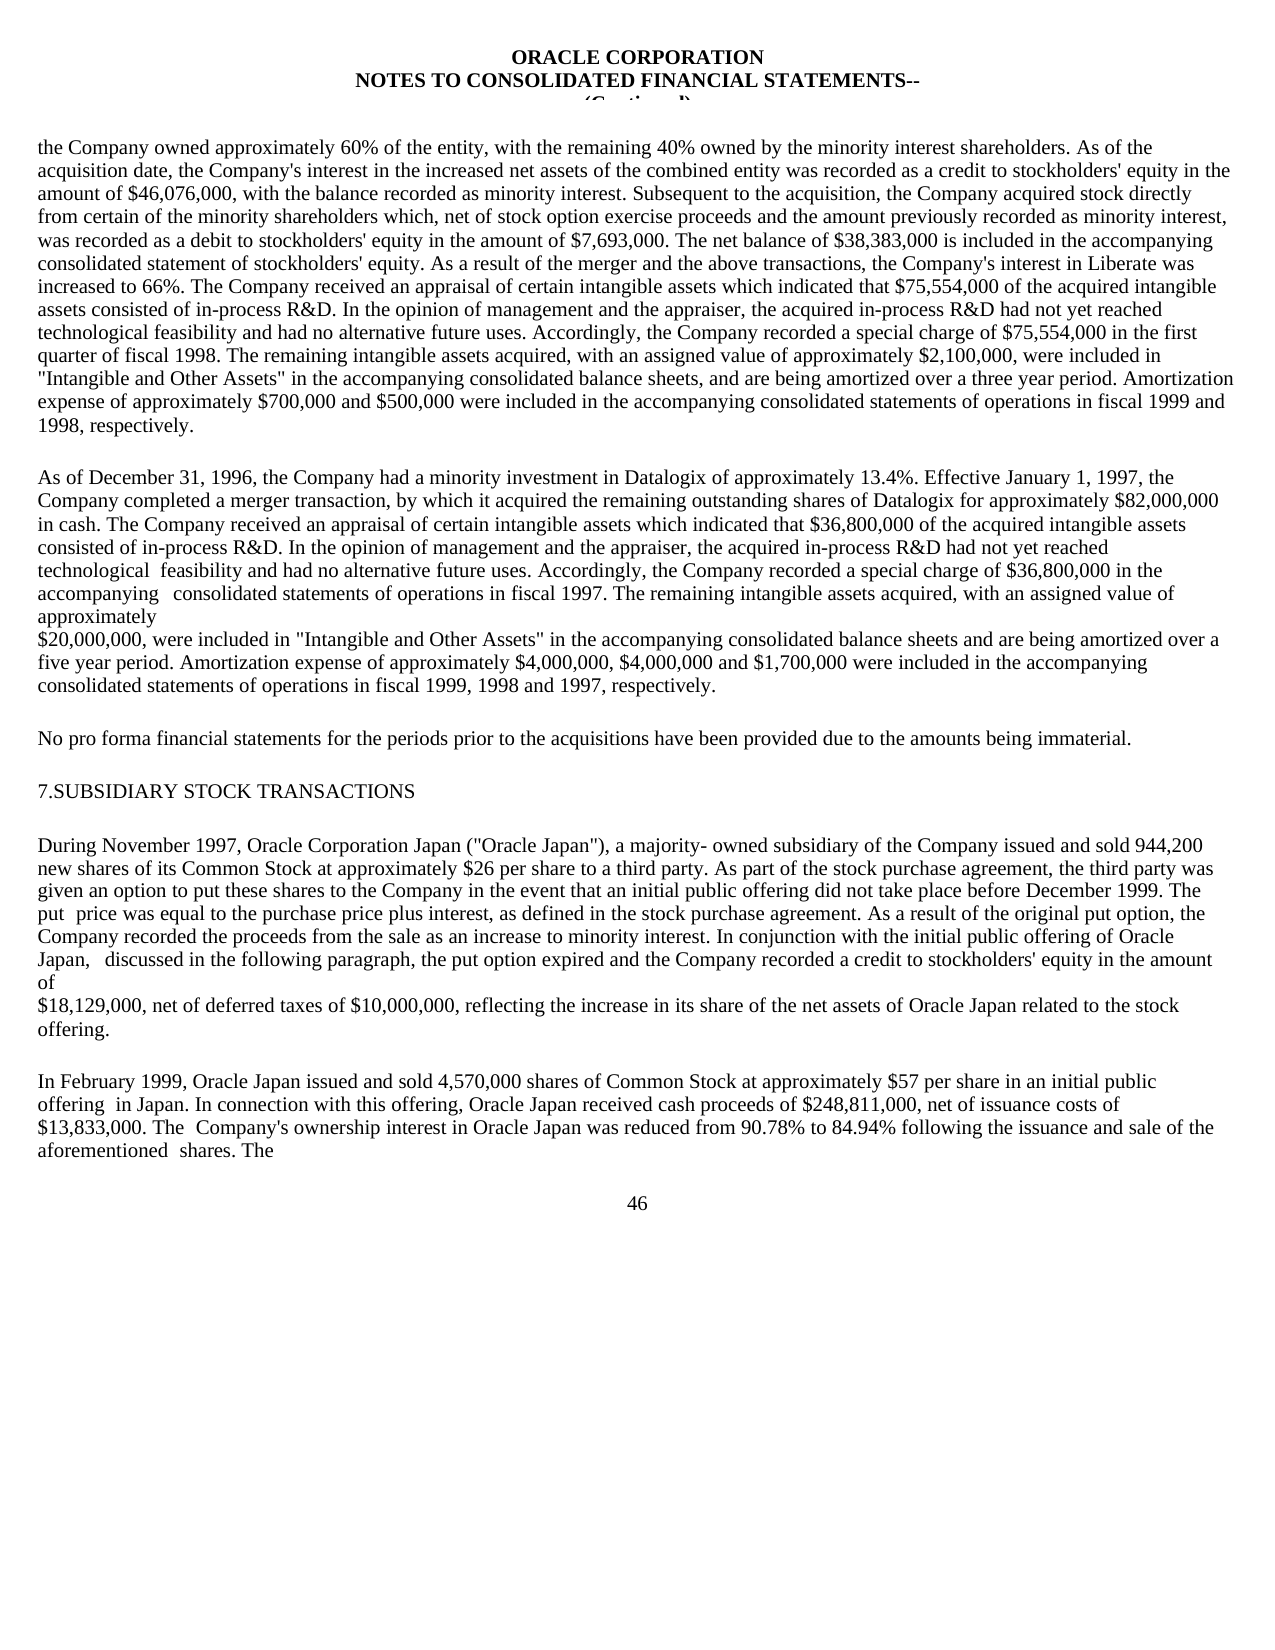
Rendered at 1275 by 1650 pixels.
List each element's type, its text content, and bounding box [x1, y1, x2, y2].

text No pro forma financial statements for the periods prior to the acquisitions have been provided due to the amounts being immaterial. 7.SUBSIDIARY STOCK TRANSACTIONS [37, 726, 1224, 803]
text 46 [27, 1191, 1248, 1215]
text As of December 31, 1996, the Company had a minority investment in Datalogix of approximately 13.4%. Effective January 1, 1997, the Company completed a merger transaction, by which it acquired the remaining outstanding shares of Datalogix for approximately $82,000,000 in cash. The Company received an appraisal of certain intangible assets which indicated that $36,800,000 of the acquired intangible assets consisted of in-process R&D. In the opinion of management and the appraiser, the acquired in-process R&D had not yet reached technological feasibility and had no alternative future uses. Accordingly, the Company recorded a special charge of $36,800,000 in the accompanying consolidated statements of operations in fiscal 1997. The remaining intangible assets acquired, with an assigned value of approximately [37, 466, 1223, 628]
text $20,000,000, were included in "Intangible and Other Assets" in the accompanying consolidated balance sheets and are being amortized over a five year period. Amortization expense of approximately $4,000,000, $4,000,000 and $1,700,000 were included in the accompanying consolidated statements of operations in fiscal 1999, 1998 and 1997, respectively. [37, 628, 1224, 697]
text $18,129,000, net of deferred taxes of $10,000,000, reflecting the increase in its share of the net assets of Oracle Japan related to the stock offering. [37, 994, 1224, 1041]
text In February 1999, Oracle Japan issued and sold 4,570,000 shares of Common Stock at approximately $57 per share in an initial public offering in Japan. In connection with this offering, Oracle Japan received cash proceeds of $248,811,000, net of issuance costs of $13,833,000. The Company's ownership interest in Oracle Japan was reduced from 90.78% to 84.94% following the issuance and sale of the aforementioned shares. The [37, 1071, 1224, 1162]
text During November 1997, Oracle Corporation Japan ("Oracle Japan"), a majority- owned subsidiary of the Company issued and sold 944,200 new shares of its Common Stock at approximately $26 per share to a third party. As part of the stock purchase agreement, the third party was given an option to put these shares to the Company in the event that an initial public offering did not take place before December 1999. The put price was equal to the purchase price plus interest, as defined in the stock purchase agreement. As a result of the original put option, the Company recorded the proceeds from the sale as an increase to minority interest. In conjunction with the initial public offering of Oracle Japan, discussed in the following paragraph, the put option expired and the Company recorded a credit to stockholders' equity in the amount of [37, 834, 1226, 994]
text the Company owned approximately 60% of the entity, with the remaining 40% owned by the minority interest shareholders. As of the acquisition date, the Company's interest in the increased net assets of the combined entity was recorded as a credit to stockholders' equity in the amount of $46,076,000, with the balance recorded as minority interest. Subsequent to the acquisition, the Company acquired stock directly from certain of the minority shareholders which, net of stock option exercise proceeds and the amount previously recorded as minority interest, was recorded as a debit to stockholders' equity in the amount of $7,693,000. The net balance of $38,383,000 is included in the accompanying consolidated statement of stockholders' equity. As a result of the merger and the above transactions, the Company's interest in Liberate was increased to 66%. The Company received an appraisal of certain intangible assets which indicated that $75,554,000 of the acquired intangible assets consisted of in-process R&D. In the opinion of management and the appraiser, the acquired in-process R&D had not yet reached technological feasibility and had no alternative future uses. Accordingly, the Company recorded a special charge of $75,554,000 in the first quarter of fiscal 1998. The remaining intangible assets acquired, with an assigned value of approximately $2,100,000, were included in "Intangible and Other Assets" in the accompanying consolidated balance sheets, and are being amortized over a three year period. Amortization expense of approximately $700,000 and $500,000 were included in the accompanying consolidated statements of operations in fiscal 1999 and 1998, respectively. [37, 136, 1236, 437]
